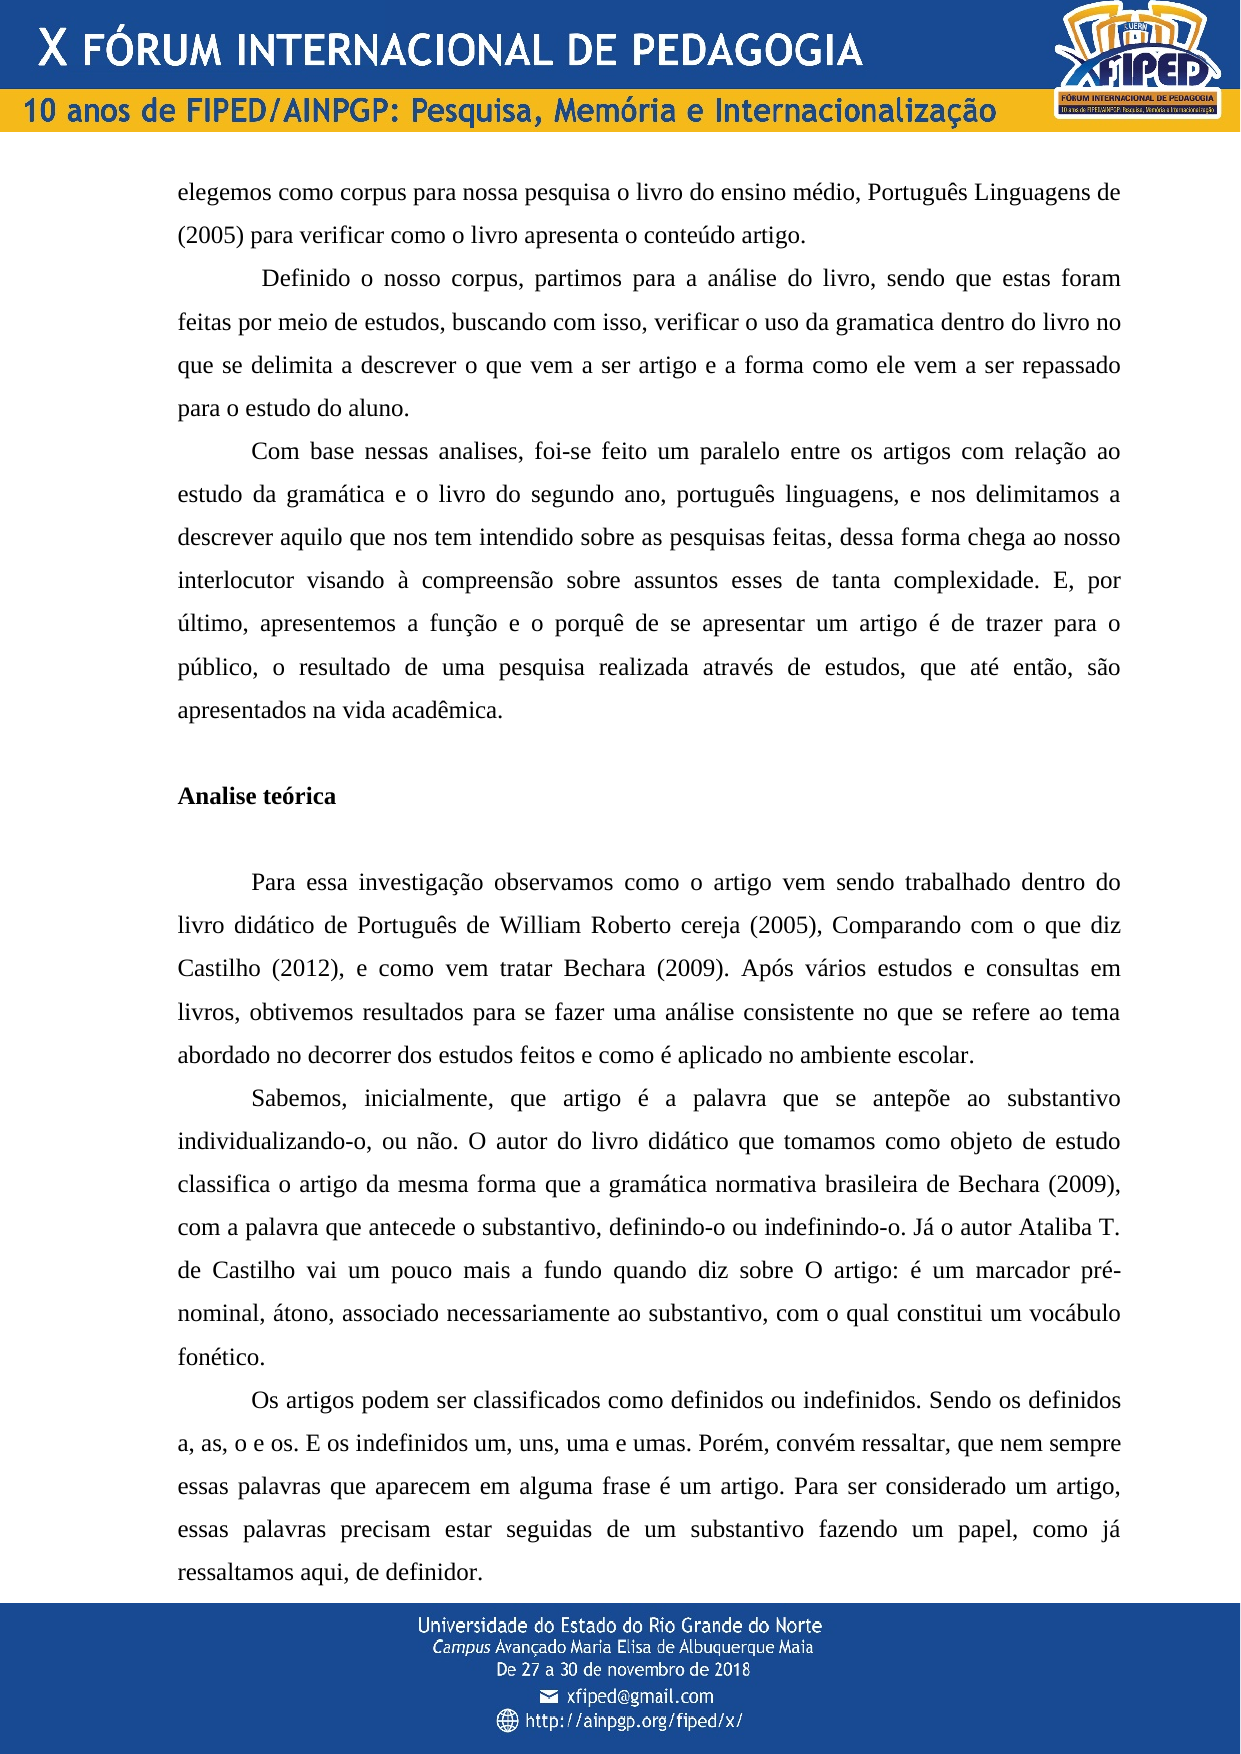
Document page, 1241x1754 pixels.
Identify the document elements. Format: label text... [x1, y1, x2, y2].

text Definido o nosso corpus, partimos para a análise do livro, sendo que estas foram feitas por meio de estudos, buscando com isso, verificar o uso da gramatica dentro do livro no que se delimita a descrever o que vem a ser artigo e a forma como ele vem a ser repassado para o estudo do aluno. [177, 263, 1122, 422]
text Analise teórica [177, 781, 1122, 810]
text Com base nessas analises, foi-se feito um paralelo entre os artigos com relação ao estudo da gramática e o livro do segundo ano, português linguagens, e nos delimitamos a descrever aquilo que nos tem intendido sobre as pesquisas feitas, dessa forma chega ao nosso interlocutor visando à compreensão sobre assuntos esses de tanta complexidade. E, por último, apresentemos a função e o porquê de se apresentar um artigo é de trazer para o público, o resultado de uma pesquisa realizada através de estudos, que até então, são apresentados na vida acadêmica. [177, 436, 1122, 723]
text Os artigos podem ser classificados como definidos ou indefinidos. Sendo os definidos a, as, o e os. E os indefinidos um, uns, uma e umas. Porém, convém ressaltar, que nem sempre essas palavras que aparecem em alguma frase é um artigo. Para ser considerado um artigo, essas palavras precisam estar seguidas de um substantivo fazendo um papel, como já ressaltamos aqui, de definidor. [177, 1385, 1122, 1586]
picture [0, 1603, 1241, 1754]
text Sabemos, inicialmente, que artigo é a palavra que se antepõe ao substantivo individualizando-o, ou não. O autor do livro didático que tomamos como objeto de estudo classifica o artigo da mesma forma que a gramática normativa brasileira de Bechara (2009), com a palavra que antecede o substantivo, definindo-o ou indefinindo-o. Já o autor Ataliba T. de Castilho vai um pouco mais a fundo quando diz sobre O artigo: é um marcador pré-nominal, átono, associado necessariamente ao substantivo, com o qual constitui um vocábulo fonético. [177, 1083, 1122, 1370]
picture [0, 0, 1241, 132]
text Para essa investigação observamos como o artigo vem sendo trabalhado dentro do livro didático de Português de William Roberto cereja (2005), Comparando com o que diz Castilho (2012), e como vem tratar Bechara (2009). Após vários estudos e consultas em livros, obtivemos resultados para se fazer uma análise consistente no que se refere ao tema abordado no decorrer dos estudos feitos e como é aplicado no ambiente escolar. [177, 867, 1122, 1068]
